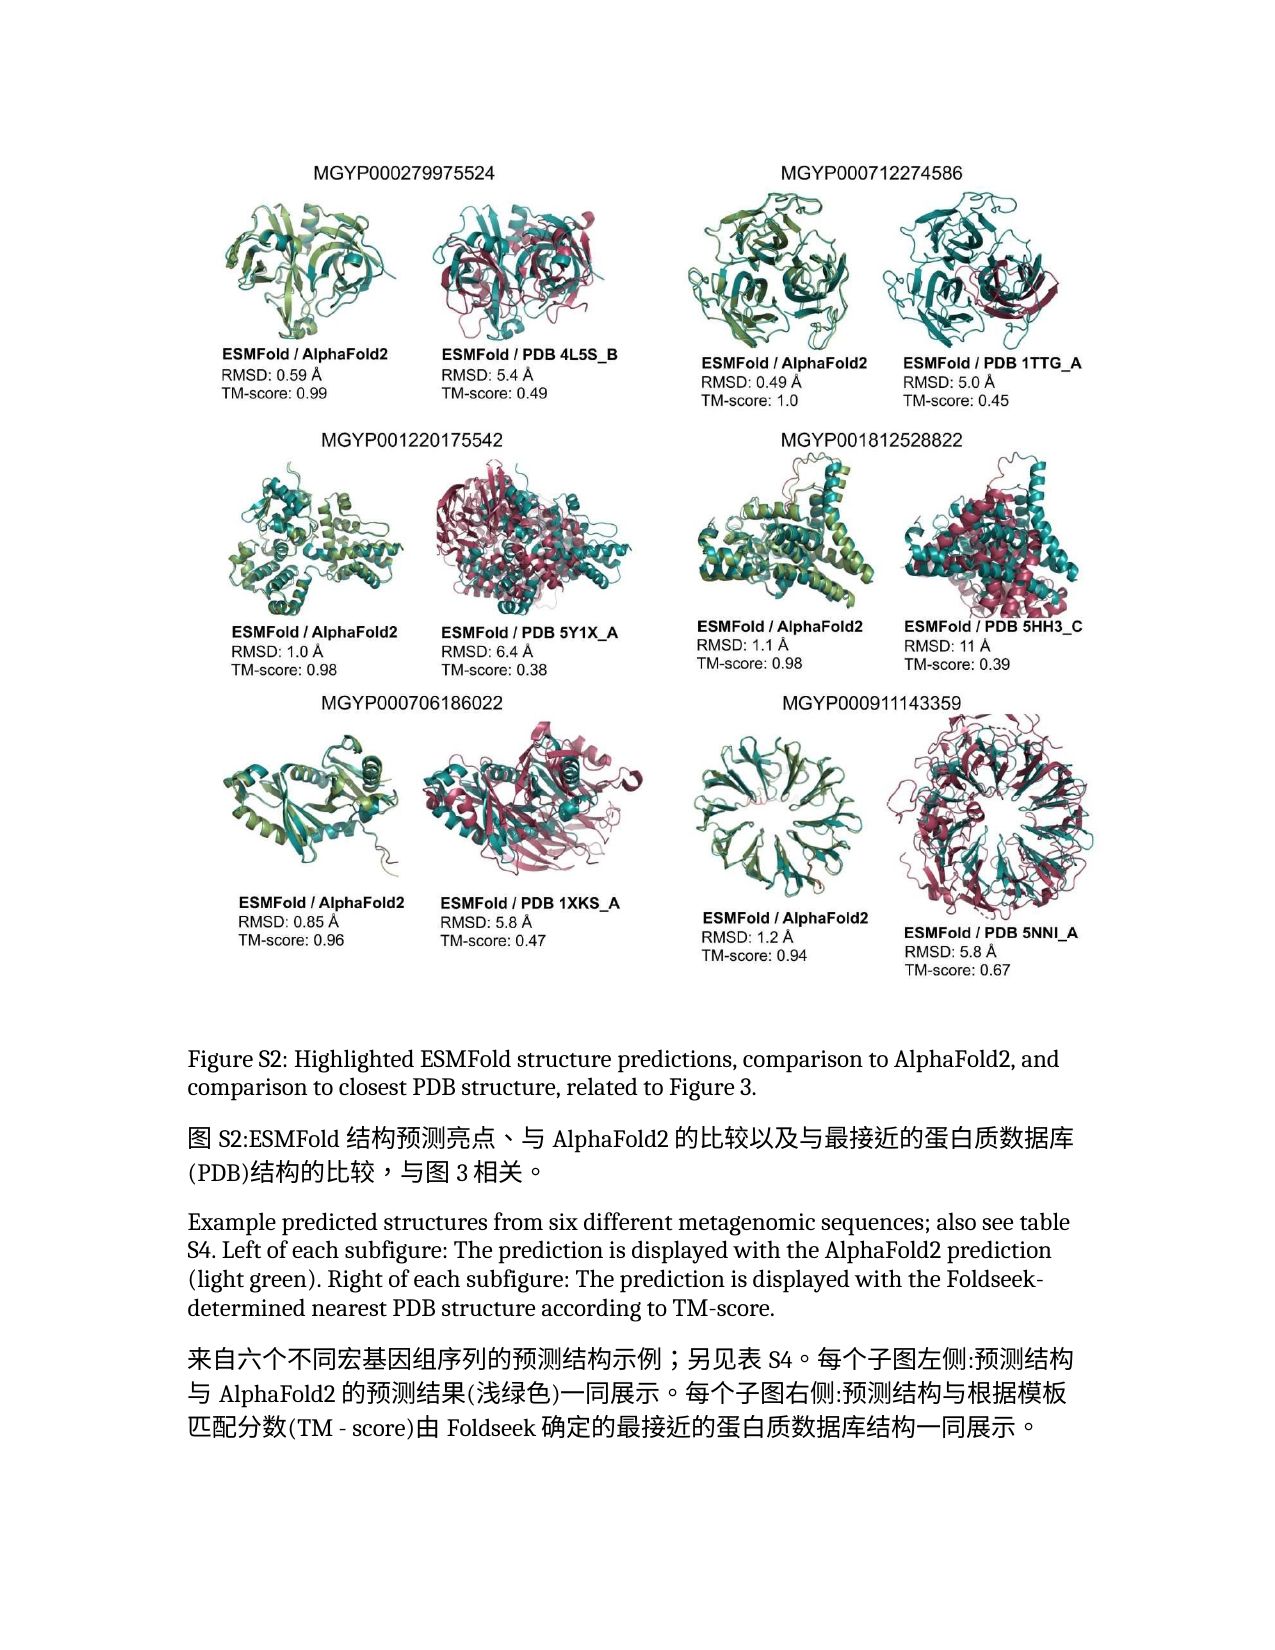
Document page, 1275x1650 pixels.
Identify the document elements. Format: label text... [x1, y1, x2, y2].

picture [206, 150, 1107, 979]
text 图 S2:ESMFold 结构预测亮点、与 AlphaFold2 的比较以及与最接近的蛋白质数据库(PDB)结构的比较，与图 3 相关。 [187, 1121, 1087, 1189]
text Example predicted structures from six different metagenomic sequences; also see table S4. Left of each subfigure: The prediction is displayed with the AlphaFold2 prediction (light green). Right of each subfigure: The prediction is displayed with the Foldseek-determined nearest PDB structure according to TM-score. [187, 1208, 1087, 1323]
text 来自六个不同宏基因组序列的预测结构示例；另见表 S4。每个子图左侧:预测结构与 AlphaFold2 的预测结果(浅绿色)一同展示。每个子图右侧:预测结构与根据模板匹配分数(TM - score)由 Foldseek 确定的最接近的蛋白质数据库结构一同展示。 [187, 1341, 1087, 1444]
text Figure S2: Highlighted ESMFold structure predictions, comparison to AlphaFold2, and comparison to closest PDB structure, related to Figure 3. [187, 1044, 1087, 1102]
